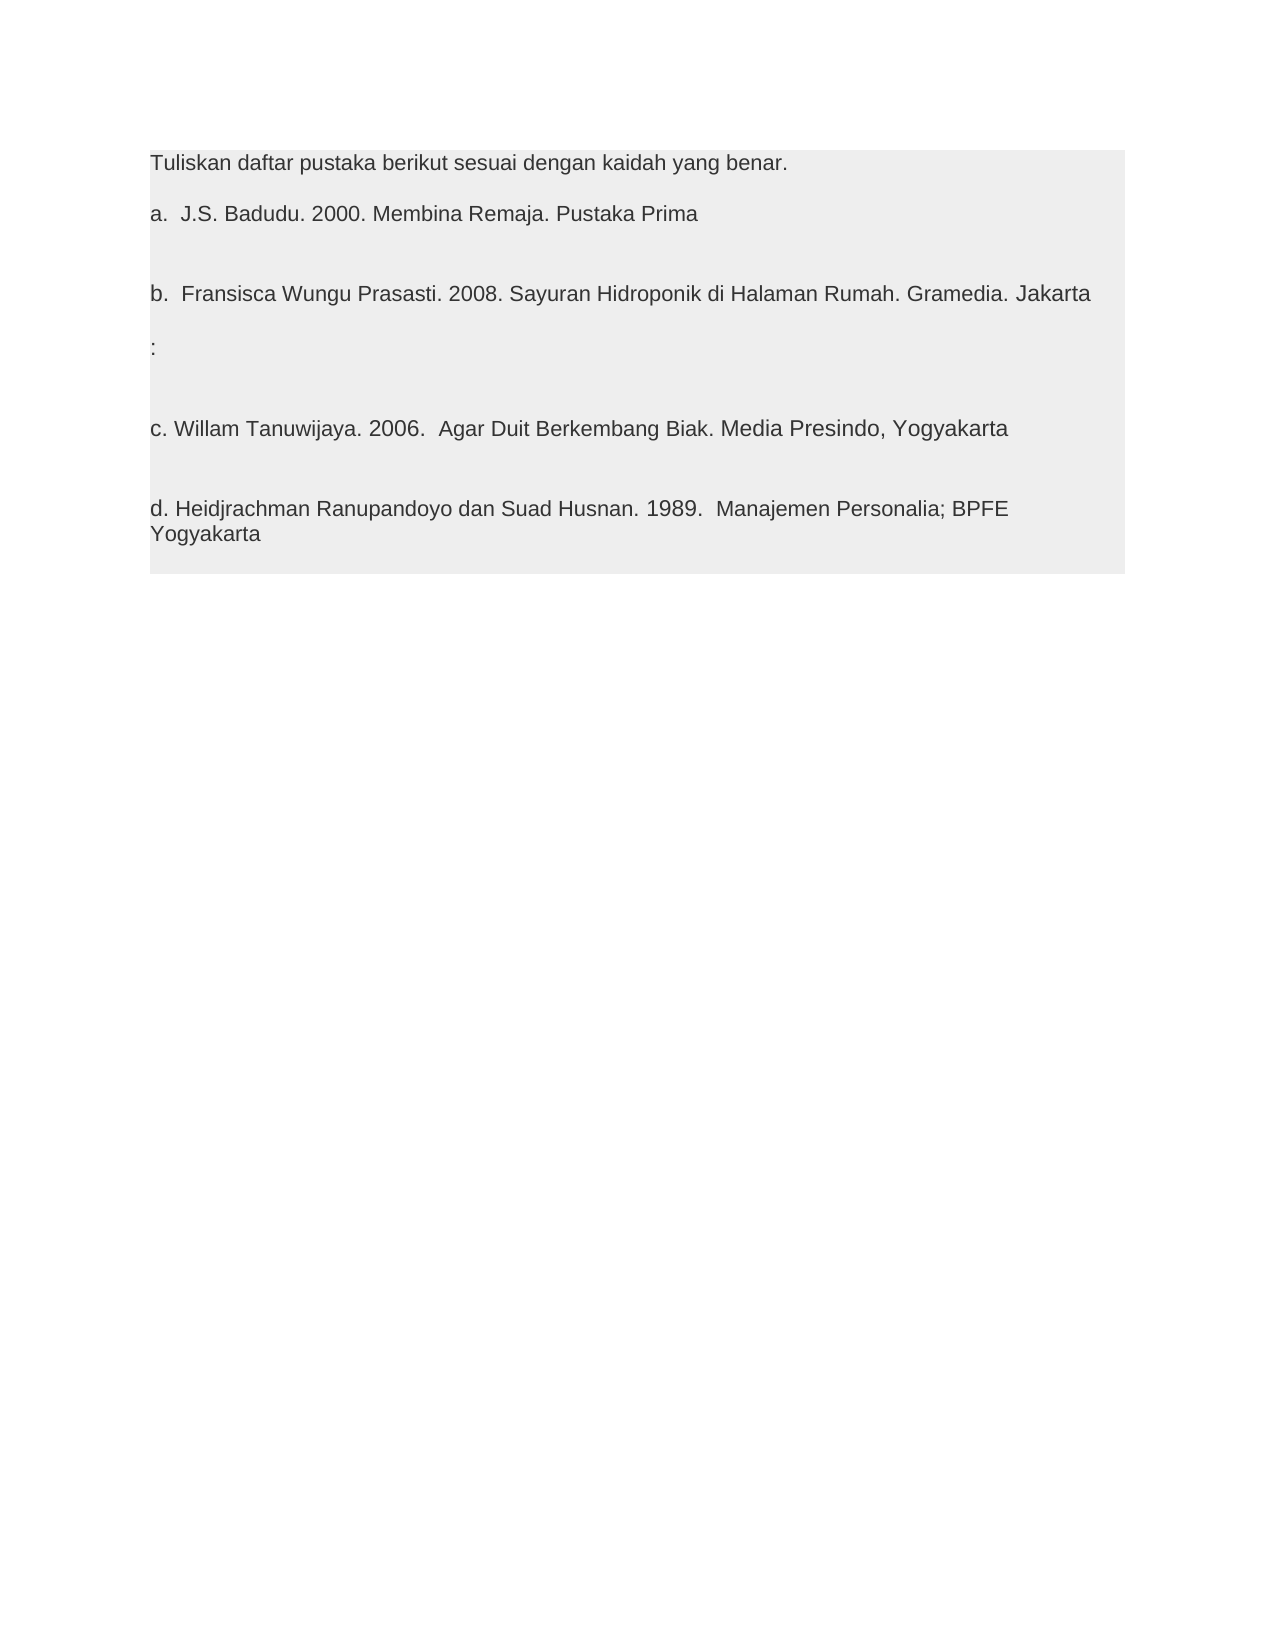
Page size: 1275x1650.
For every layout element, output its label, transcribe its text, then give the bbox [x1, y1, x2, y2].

text a. J.S. Badudu. 2000. Membina Remaja. Pustaka Prima [150, 200, 1125, 226]
text Tuliskan daftar pustaka berikut sesuai dengan kaidah yang benar. [150, 150, 1125, 175]
text : [150, 334, 1125, 361]
text d. Heidjrachman Ranupandoyo dan Suad Husnan. 1989. Manajemen Personalia; BPFE Yogyakarta [150, 495, 1125, 574]
text c. Willam Tanuwijaya. 2006. Agar Duit Berkembang Biak. Media Presindo, Yogyakarta [150, 415, 1125, 469]
text b. Fransisca Wungu Prasasti. 2008. Sayuran Hidroponik di Halaman Rumah. Gramedia. Jakarta [150, 280, 1125, 334]
